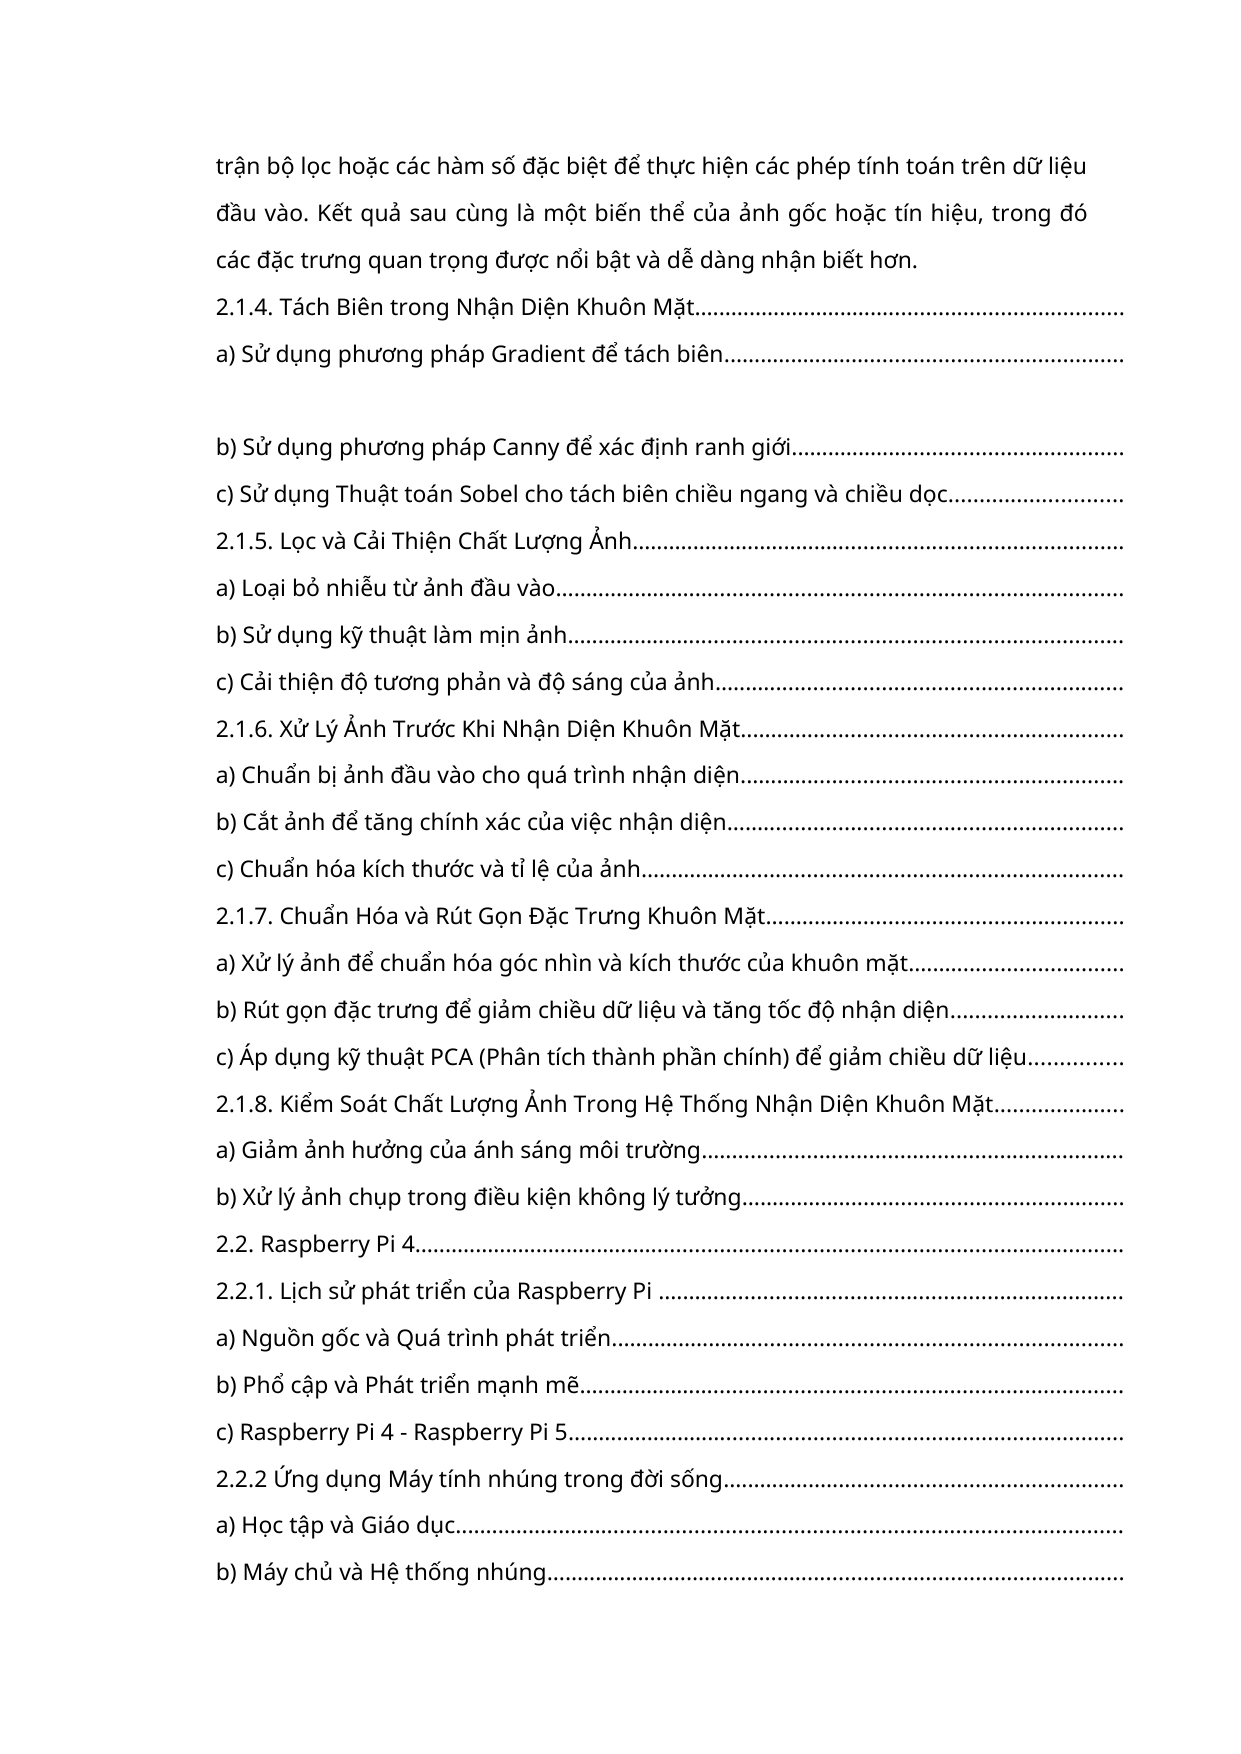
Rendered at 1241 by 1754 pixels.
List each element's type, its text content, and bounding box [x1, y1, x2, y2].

text 2.1.6. Xử Lý Ảnh Trước Khi Nhận Diện Khuôn Mặt [216, 712, 1089, 744]
text c) Cải thiện độ tương phản và độ sáng của ảnh [216, 666, 1089, 697]
text 2.2.2 Ứng dụng Máy tính nhúng trong đời sống [216, 1462, 1089, 1494]
text b) Cắt ảnh để tăng chính xác của việc nhận diện [216, 806, 1089, 837]
text b) Rút gọn đặc trưng để giảm chiều dữ liệu và tăng tốc độ nhận diện [216, 994, 1089, 1025]
text b) Máy chủ và Hệ thống nhúng [216, 1556, 1089, 1587]
text 2.2.1. Lịch sử phát triển của Raspberry Pi [216, 1275, 1089, 1306]
text b) Xử lý ảnh chụp trong điều kiện không lý tưởng [216, 1181, 1089, 1212]
text 2.1.4. Tách Biên trong Nhận Diện Khuôn Mặt [216, 291, 1089, 322]
text a) Sử dụng phương pháp Gradient để tách biên [216, 337, 1089, 369]
text a) Giảm ảnh hưởng của ánh sáng môi trường [216, 1134, 1089, 1166]
text c) Áp dụng kỹ thuật PCA (Phân tích thành phần chính) để giảm chiều dữ liệu [216, 1041, 1089, 1072]
text a) Xử lý ảnh để chuẩn hóa góc nhìn và kích thước của khuôn mặt [216, 947, 1089, 978]
text a) Nguồn gốc và Quá trình phát triển [216, 1322, 1089, 1353]
text 2.1.8. Kiểm Soát Chất Lượng Ảnh Trong Hệ Thống Nhận Diện Khuôn Mặt [216, 1087, 1089, 1119]
text a) Loại bỏ nhiễu từ ảnh đầu vào [216, 572, 1089, 603]
text c) Sử dụng Thuật toán Sobel cho tách biên chiều ngang và chiều dọc [216, 478, 1089, 509]
text a) Học tập và Giáo dục [216, 1509, 1089, 1541]
text c) Chuẩn hóa kích thước và tỉ lệ của ảnh [216, 853, 1089, 884]
text 2.1.7. Chuẩn Hóa và Rút Gọn Đặc Trưng Khuôn Mặt [216, 900, 1089, 931]
text 2.1.5. Lọc và Cải Thiện Chất Lượng Ảnh [216, 525, 1089, 556]
text 2.2. Raspberry Pi 4 [216, 1228, 1089, 1259]
text c) Raspberry Pi 4 - Raspberry Pi 5 [216, 1416, 1089, 1447]
text b) Phổ cập và Phát triển mạnh mẽ [216, 1369, 1089, 1400]
text b) Sử dụng phương pháp Canny để xác định ranh giới [216, 431, 1089, 462]
text b) Sử dụng kỹ thuật làm mịn ảnh [216, 619, 1089, 650]
text a) Chuẩn bị ảnh đầu vào cho quá trình nhận diện [216, 759, 1089, 791]
